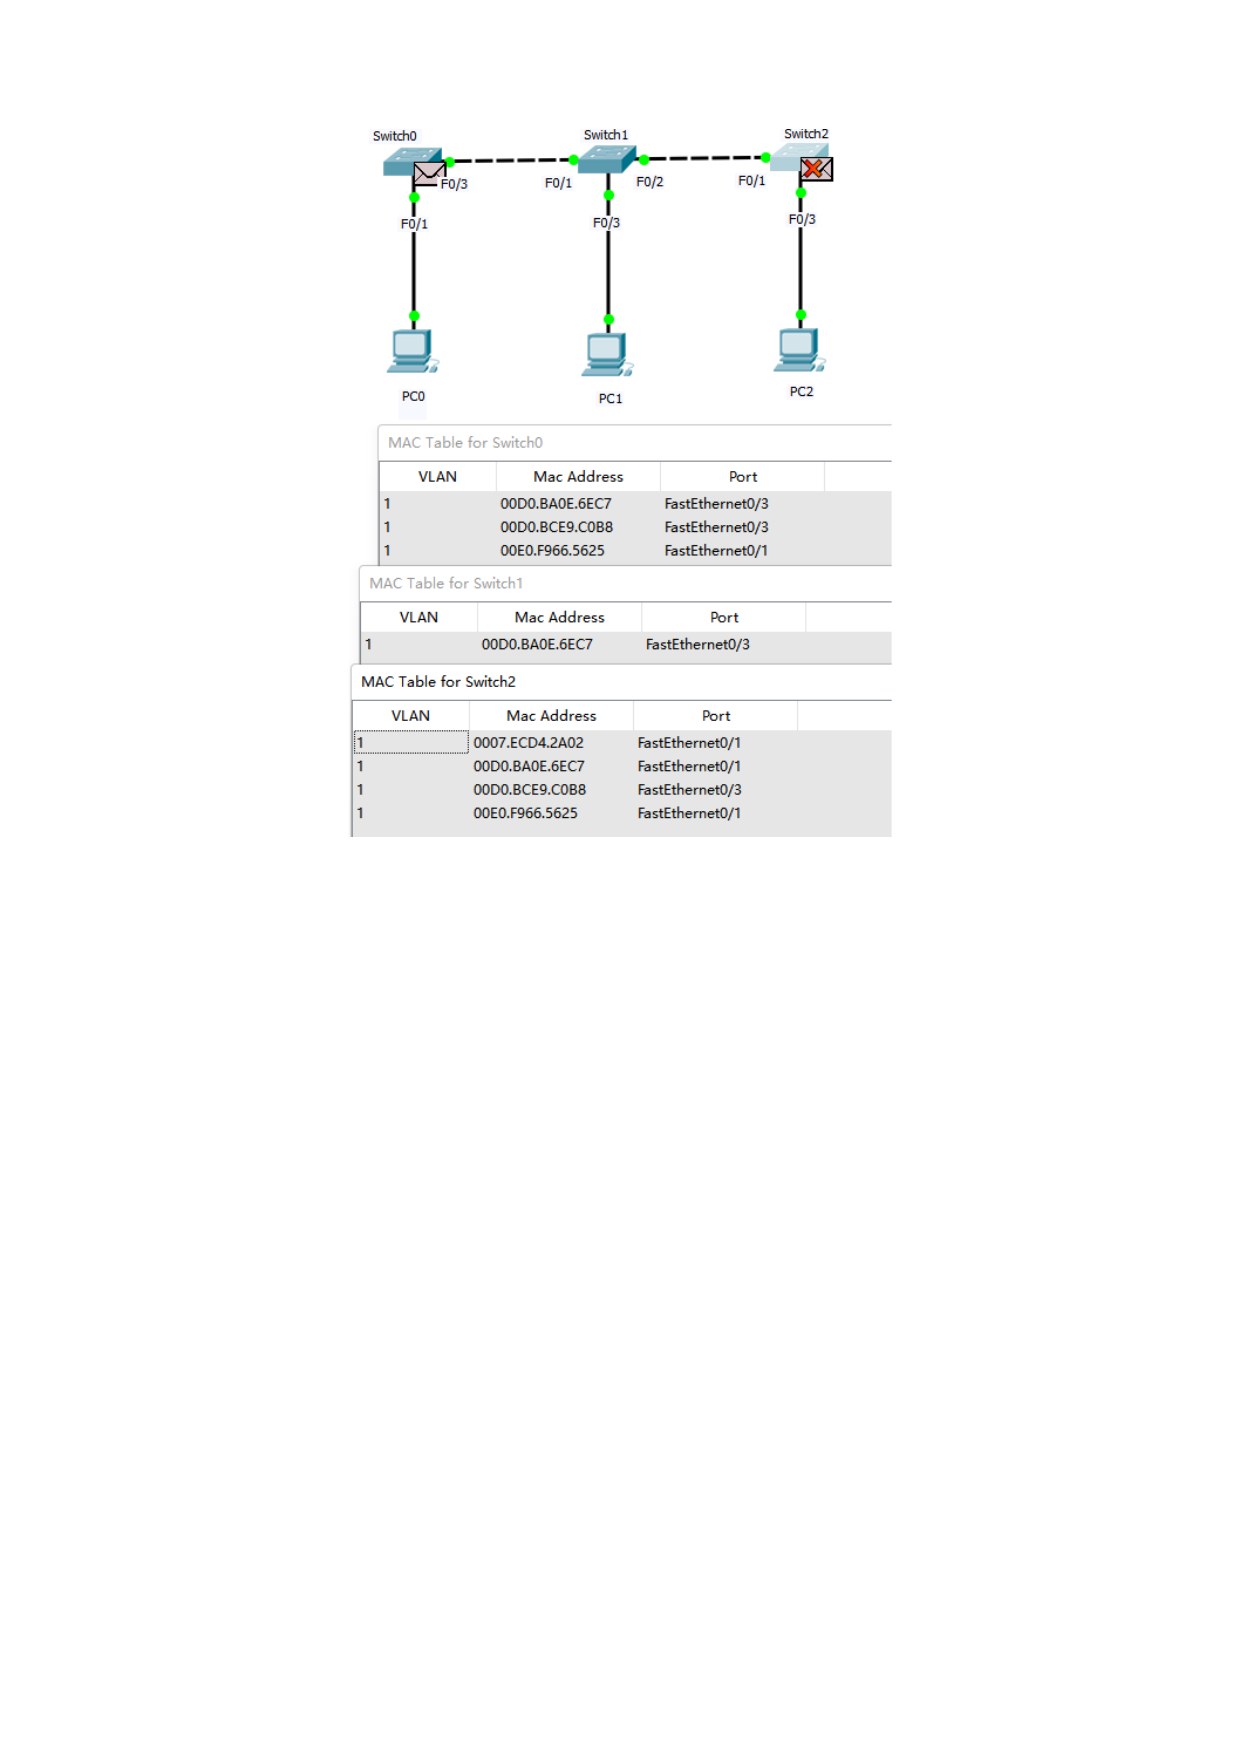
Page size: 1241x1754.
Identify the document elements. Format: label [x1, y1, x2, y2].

picture [348, 129, 892, 837]
